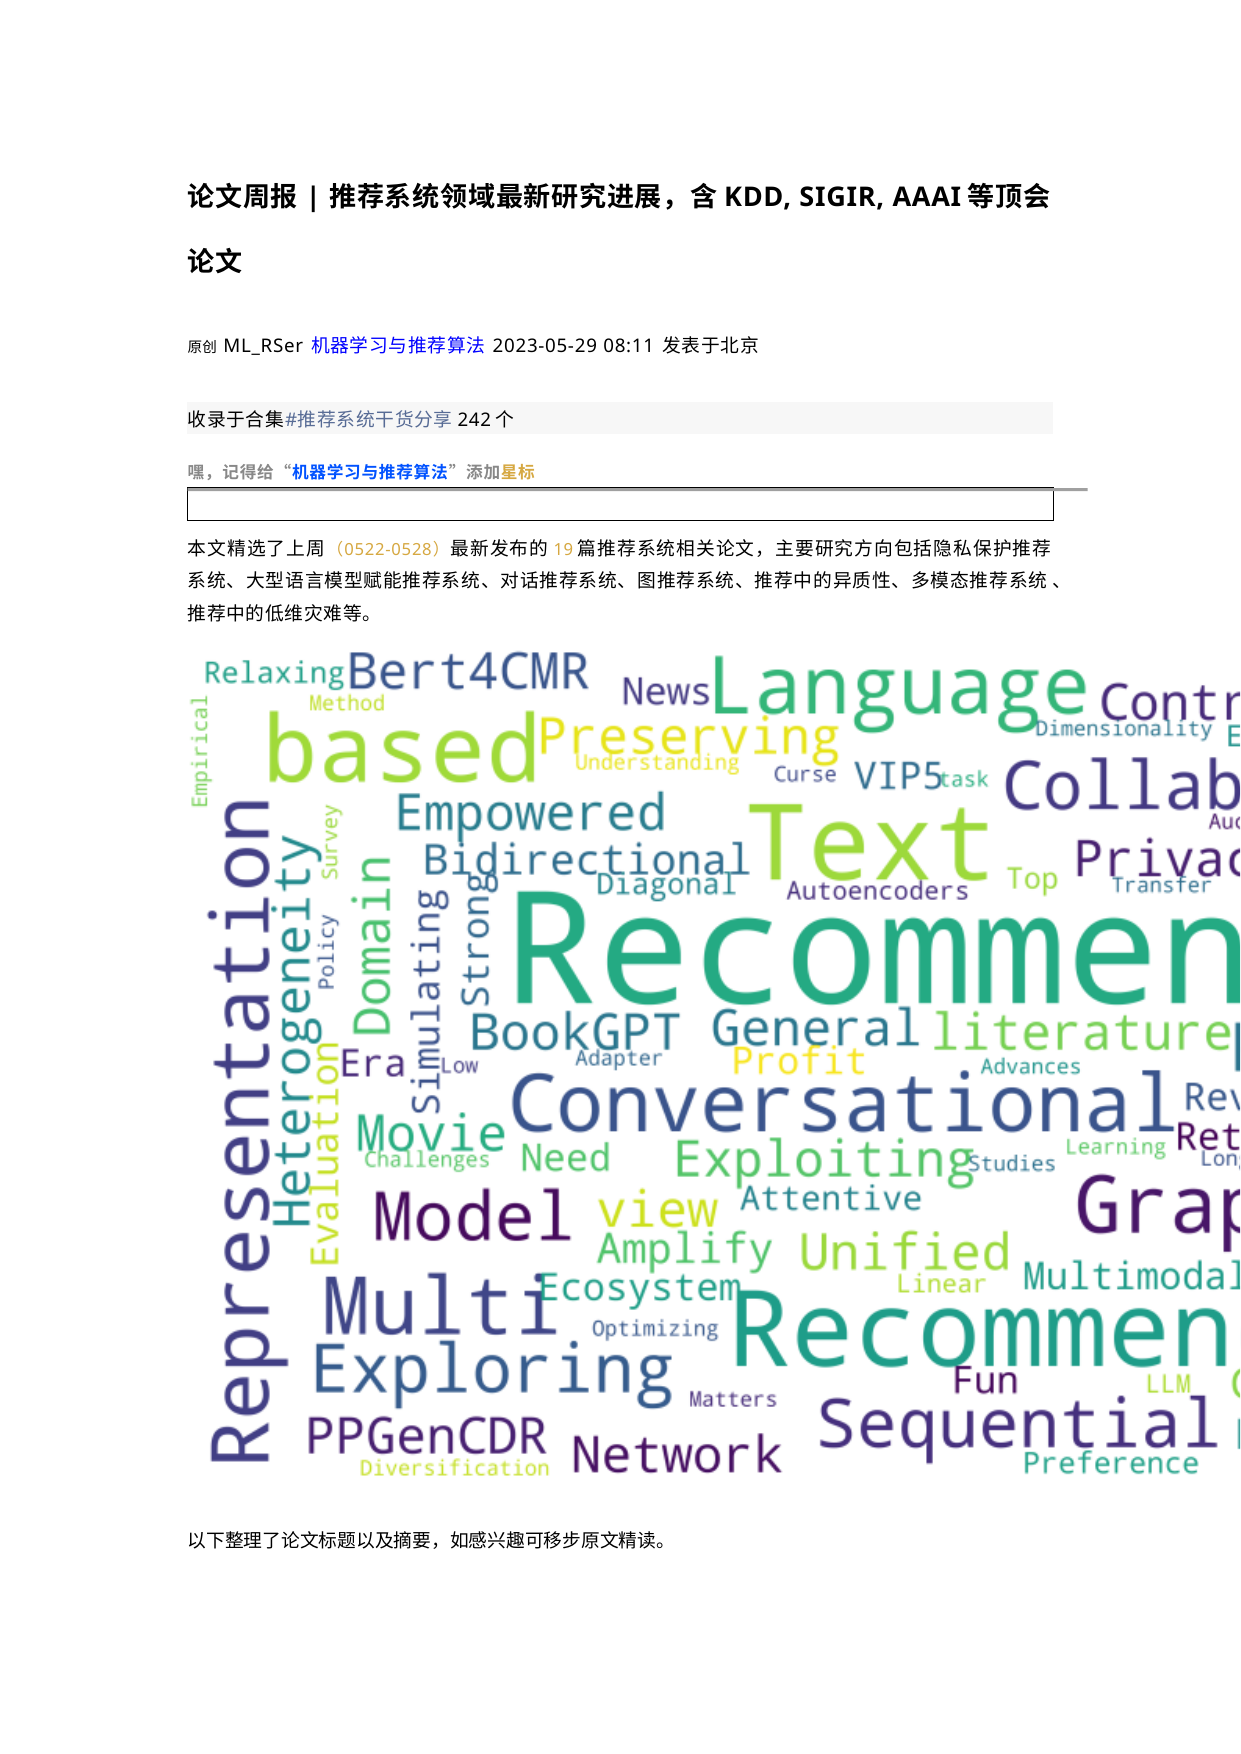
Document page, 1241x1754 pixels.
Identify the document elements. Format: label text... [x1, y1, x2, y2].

picture [187, 648, 1241, 1493]
text 本文精选了上周（0522-0528）最新发布的19篇推荐系统相关论文，主要研究方向包括隐私保护推荐系统、大型语言模型赋能推荐系统、对话推荐系统、图推荐系统、推荐中的异质性、多模态推荐系统、推荐中的低维灾难等。 [187, 531, 1053, 628]
text 嘿，记得给“机器学习与推荐算法”添加星标 [187, 454, 1053, 487]
text 原创 ML_RSer 机器学习与推荐算法 2023-05-29 08:11 发表于北京 [187, 309, 1053, 374]
subtitle 论文周报 | 推荐系统领域最新研究进展，含KDD, SIGIR, AAAI等顶会论文 [187, 162, 1053, 292]
text 收录于合集#推荐系统干货分享242个 [187, 402, 1053, 434]
text 以下整理了论文标题以及摘要，如感兴趣可移步原文精读。 [187, 1523, 1053, 1556]
